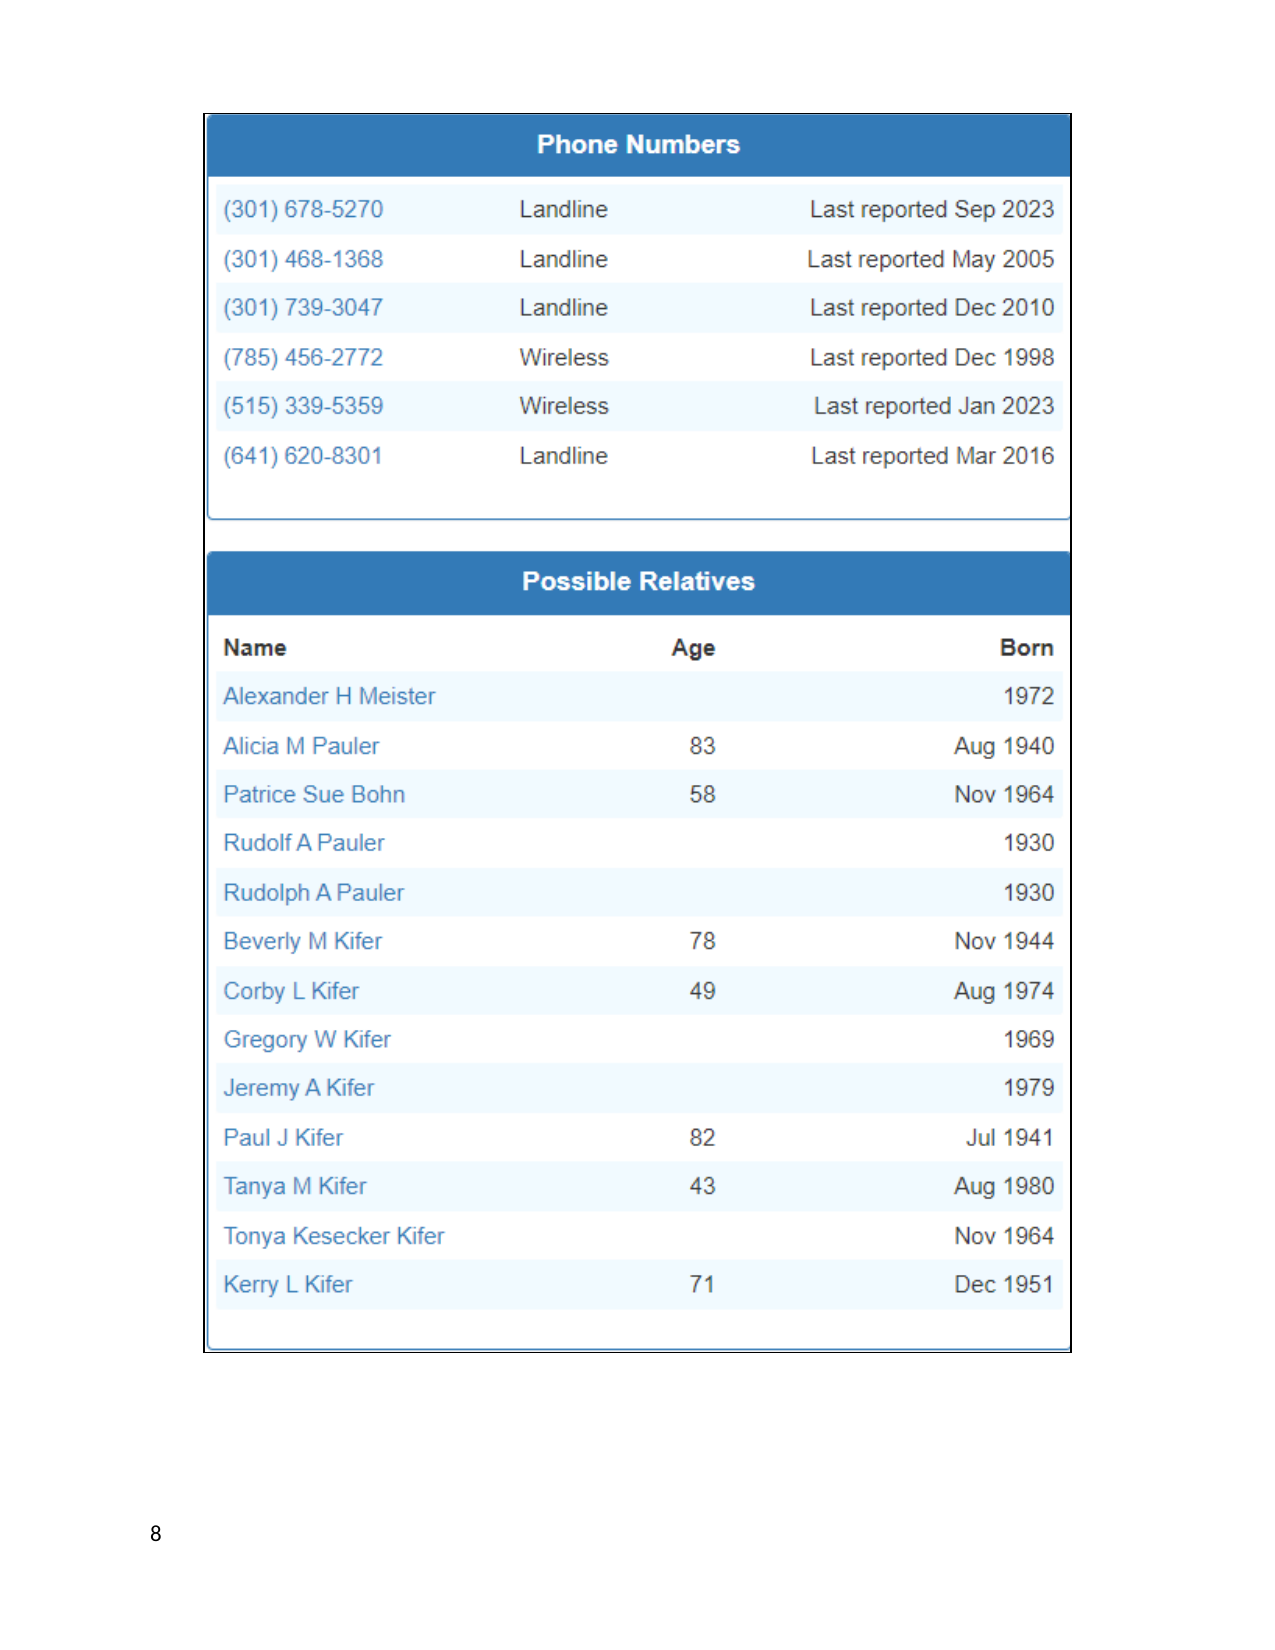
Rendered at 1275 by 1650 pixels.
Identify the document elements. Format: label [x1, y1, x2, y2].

picture [205, 114, 1070, 1352]
